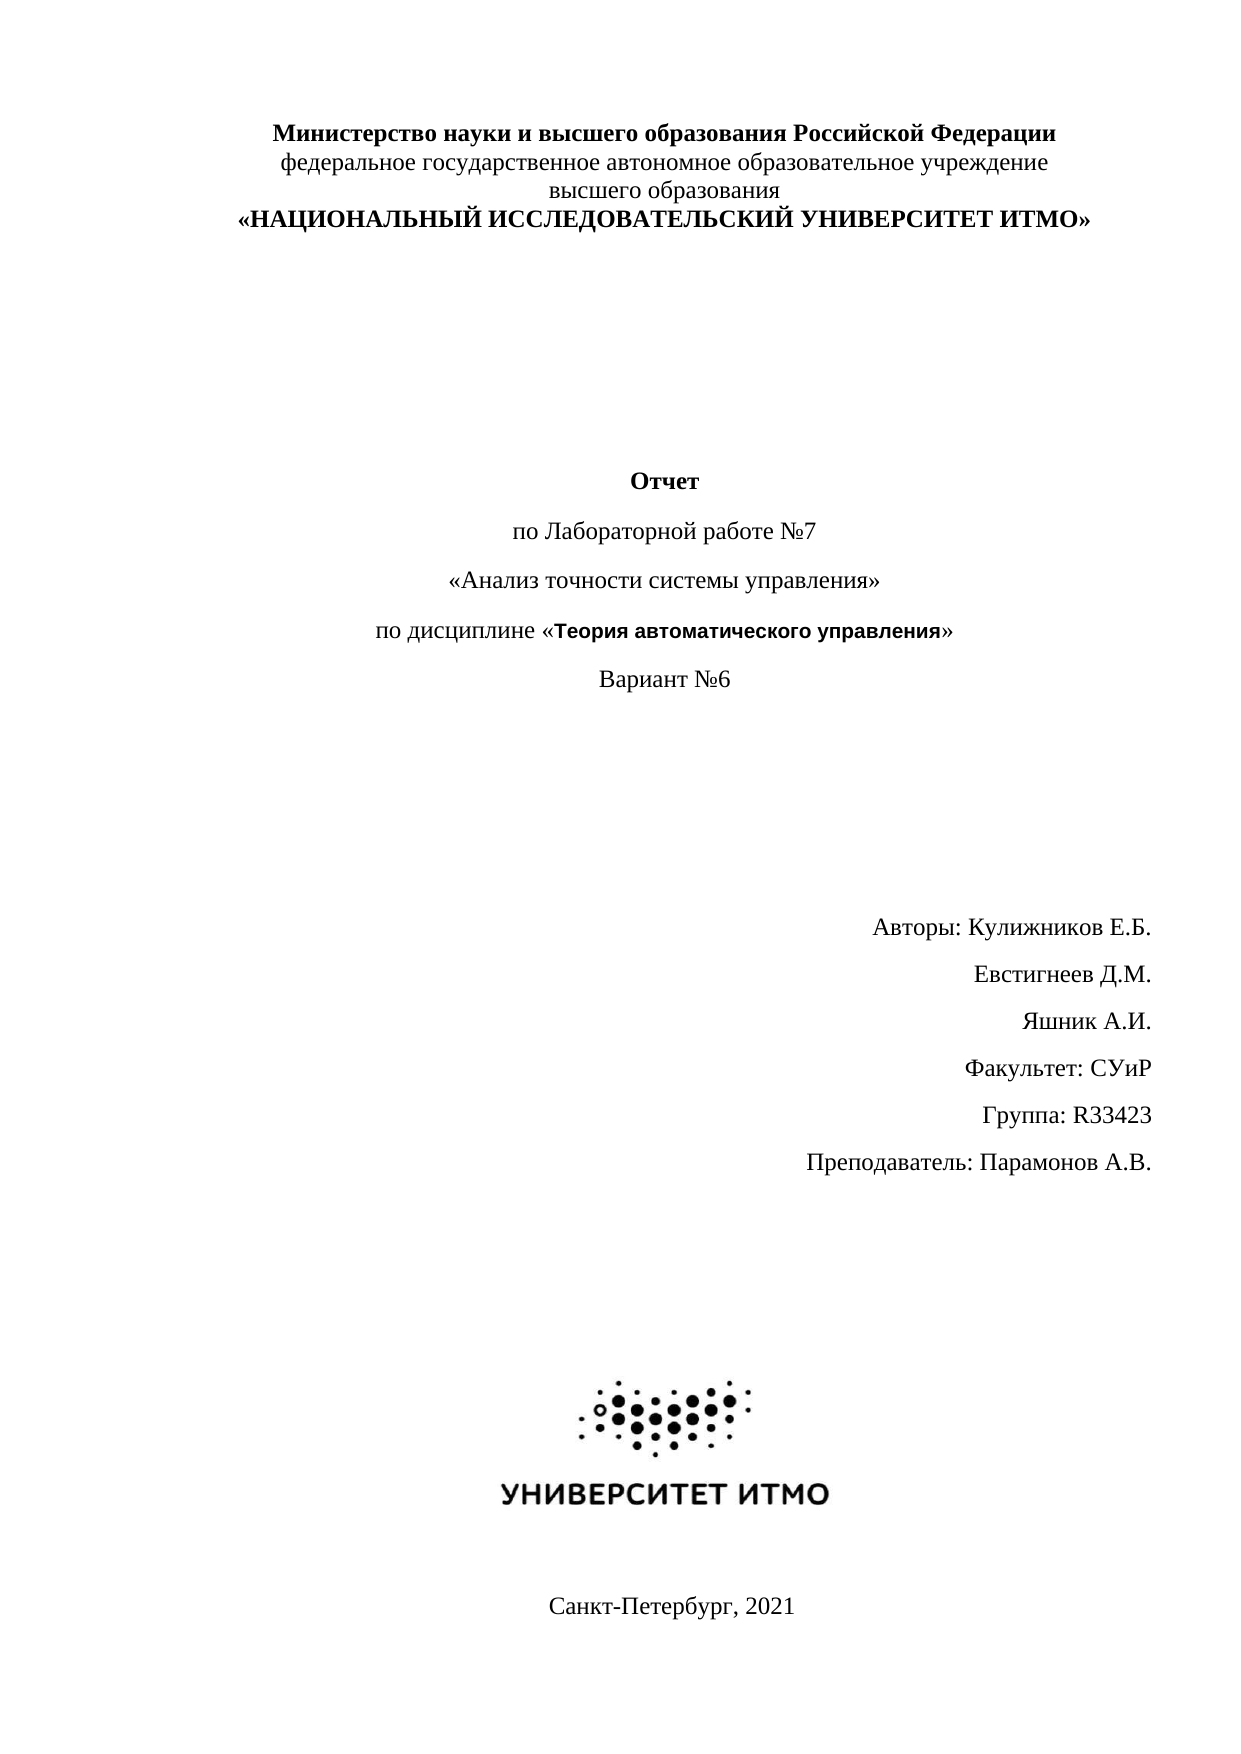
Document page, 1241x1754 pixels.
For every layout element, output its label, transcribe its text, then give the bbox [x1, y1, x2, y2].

text Яшник А.И. [177, 1006, 1152, 1035]
text «Анализ точности системы управления» [177, 565, 1152, 594]
text Группа: R33423 [177, 1100, 1152, 1129]
text Санкт-Петербург, 2021 [177, 1591, 1152, 1620]
text Авторы: Кулижников Е.Б. [177, 912, 1152, 941]
text «НАЦИОНАЛЬНЫЙ ИССЛЕДОВАТЕЛЬСКИЙ УНИВЕРСИТЕТ ИТМО» [177, 204, 1152, 233]
text Факультет: СУиР [177, 1053, 1152, 1082]
picture [476, 1314, 853, 1571]
text по дисциплине «Теория автоматического управления» [177, 615, 1152, 644]
text федеральное государственное автономное образовательное учреждение [177, 147, 1152, 176]
text Отчет [177, 466, 1152, 495]
text высшего образования [177, 176, 1152, 204]
text по Лабораторной работе №7 [177, 516, 1152, 544]
text Евстигнеев Д.М. [177, 959, 1152, 988]
text Преподаватель: Парамонов А.В. [177, 1147, 1152, 1176]
text Министерство науки и высшего образования Российской Федерации [177, 118, 1152, 147]
text Вариант №6 [177, 664, 1152, 693]
